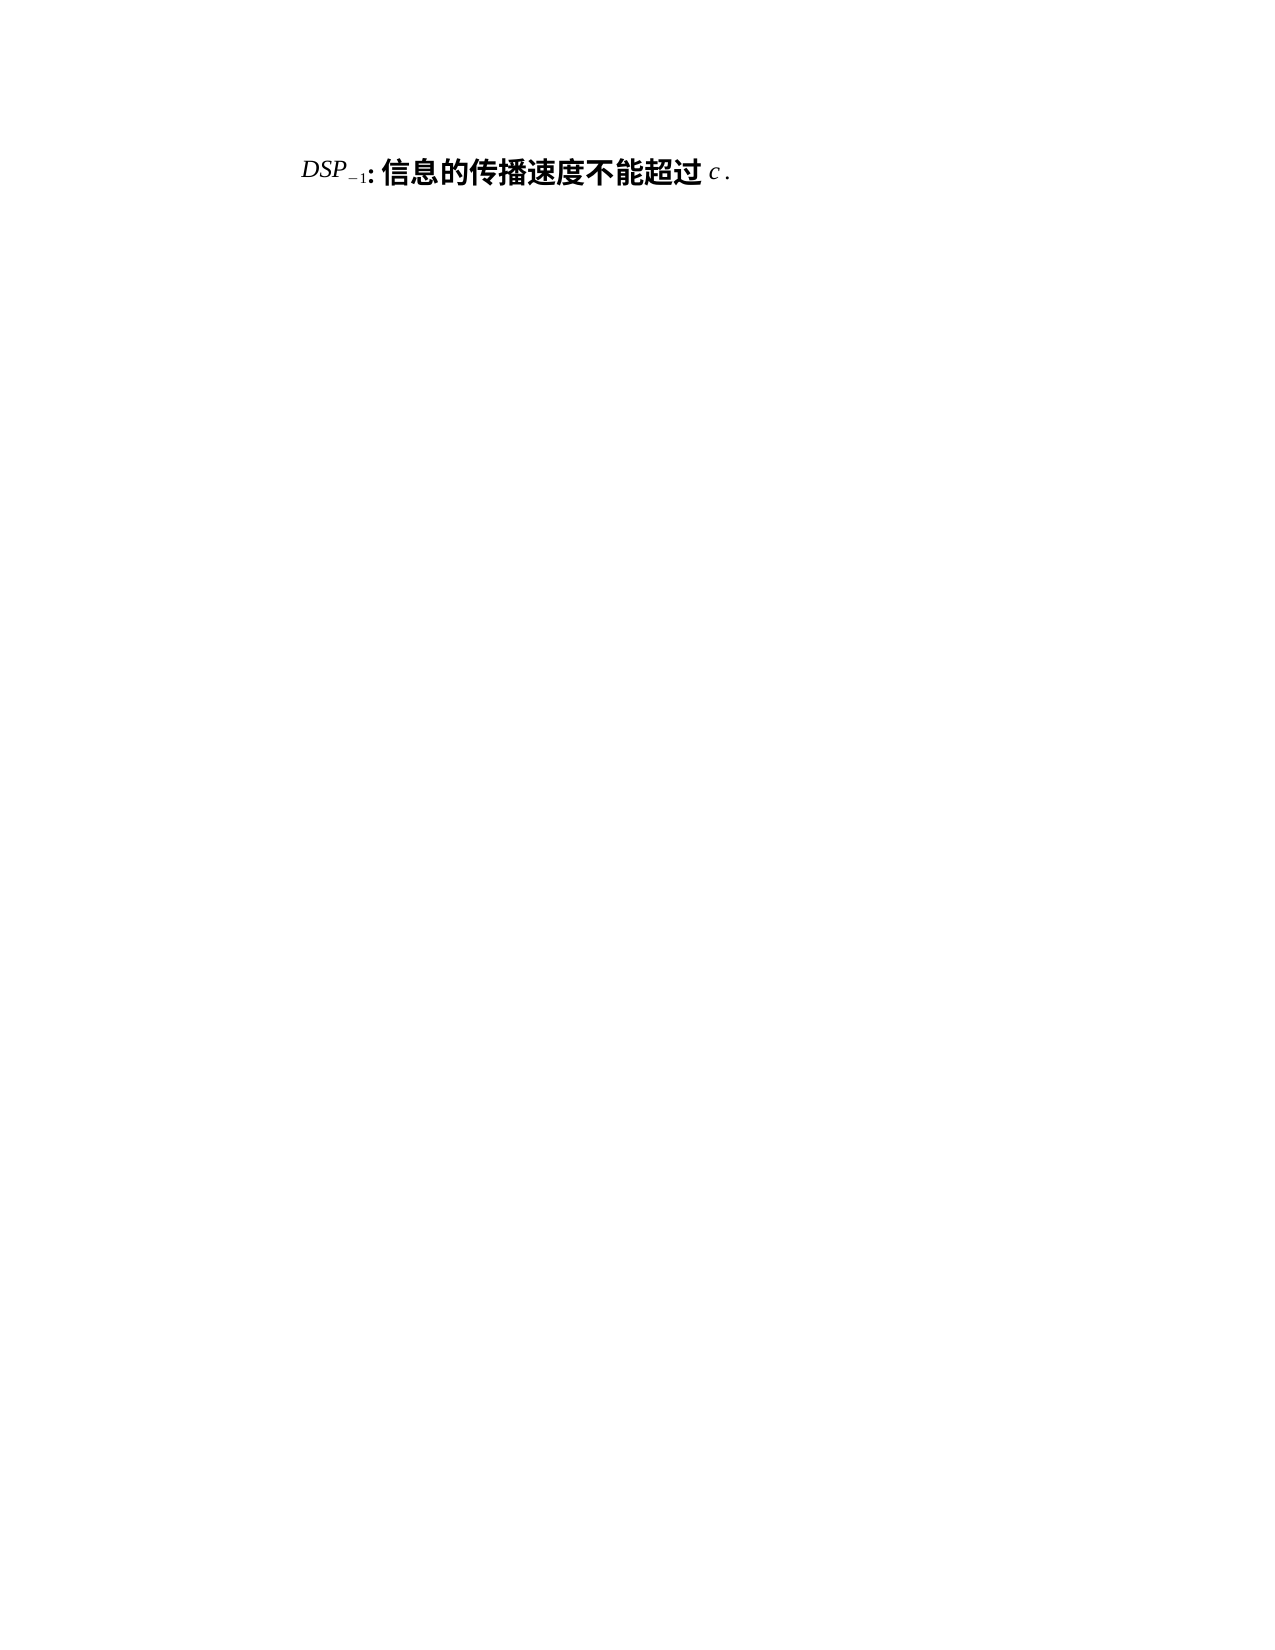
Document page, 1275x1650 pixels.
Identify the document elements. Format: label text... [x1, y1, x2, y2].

text : 信息的传播速度不能超过 [300, 150, 1125, 192]
